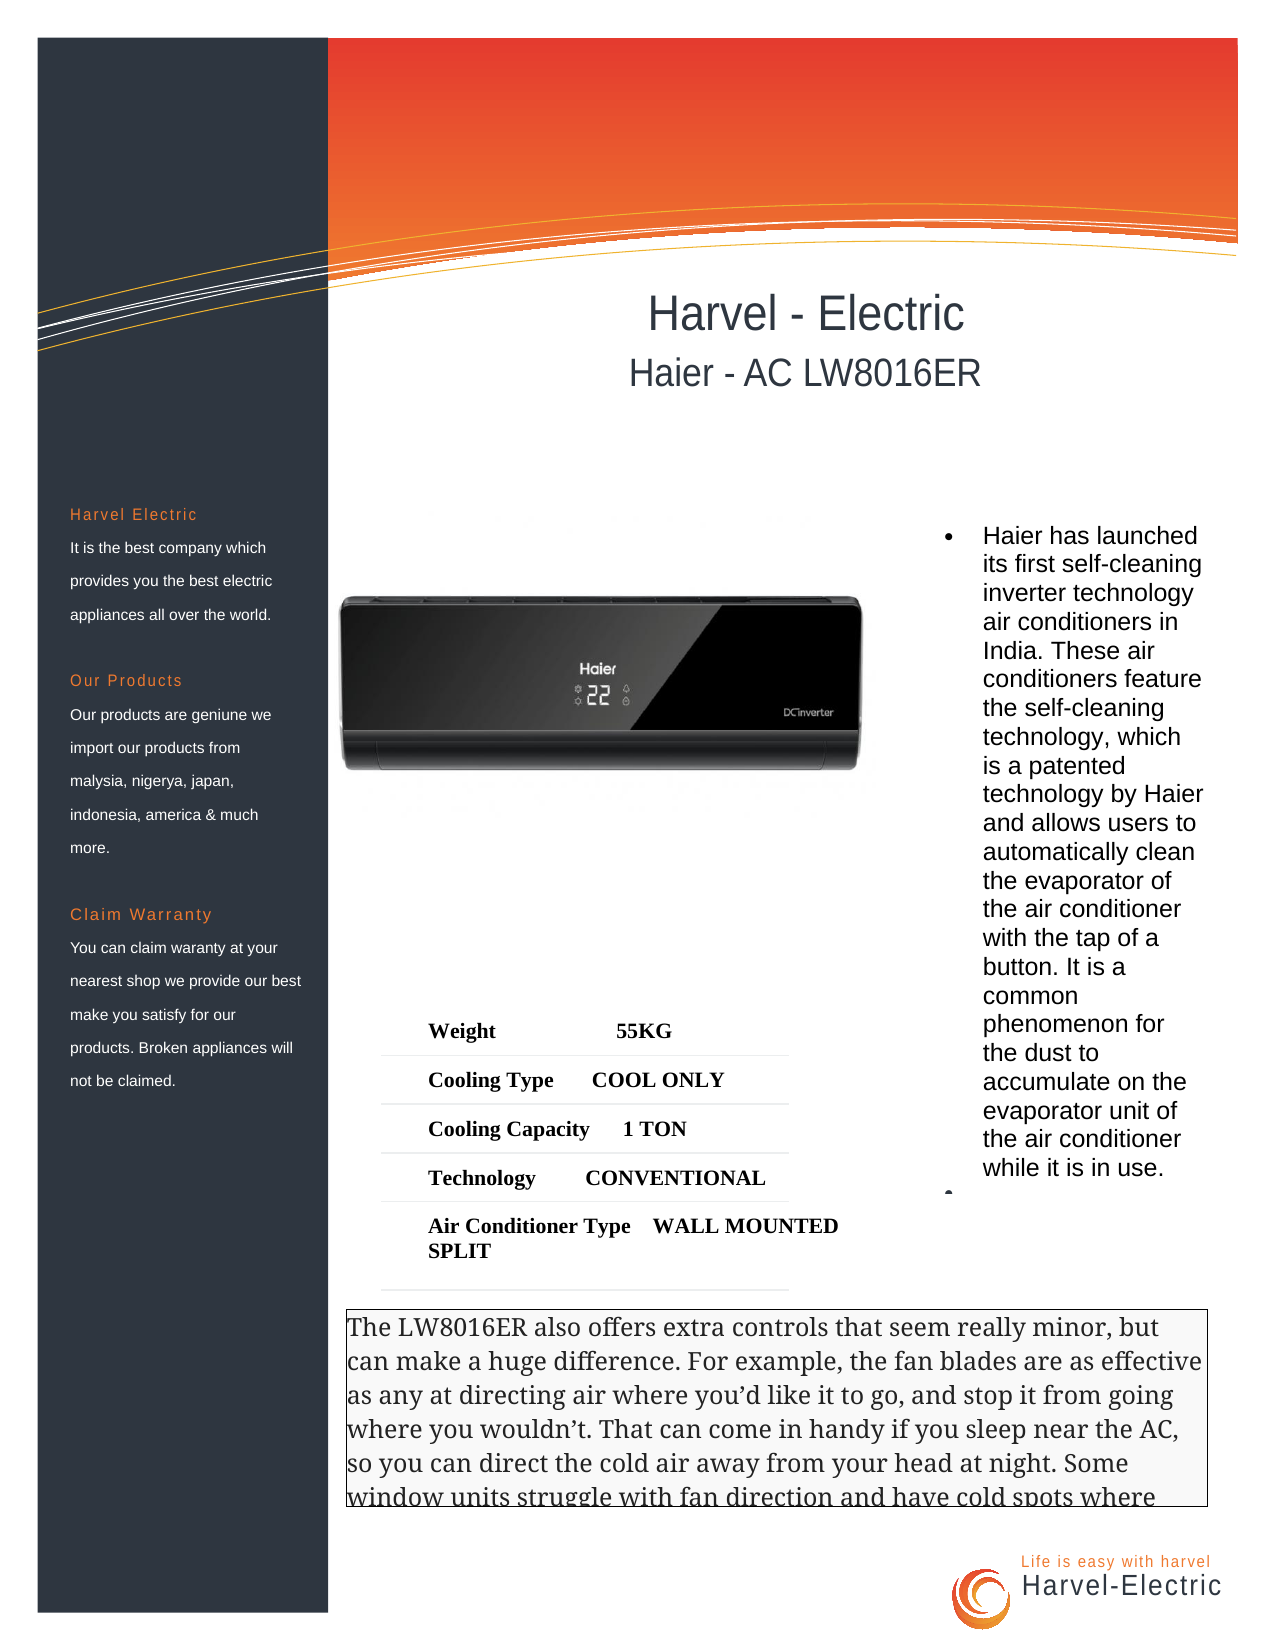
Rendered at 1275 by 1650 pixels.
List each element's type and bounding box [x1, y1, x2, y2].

picture [329, 511, 877, 841]
